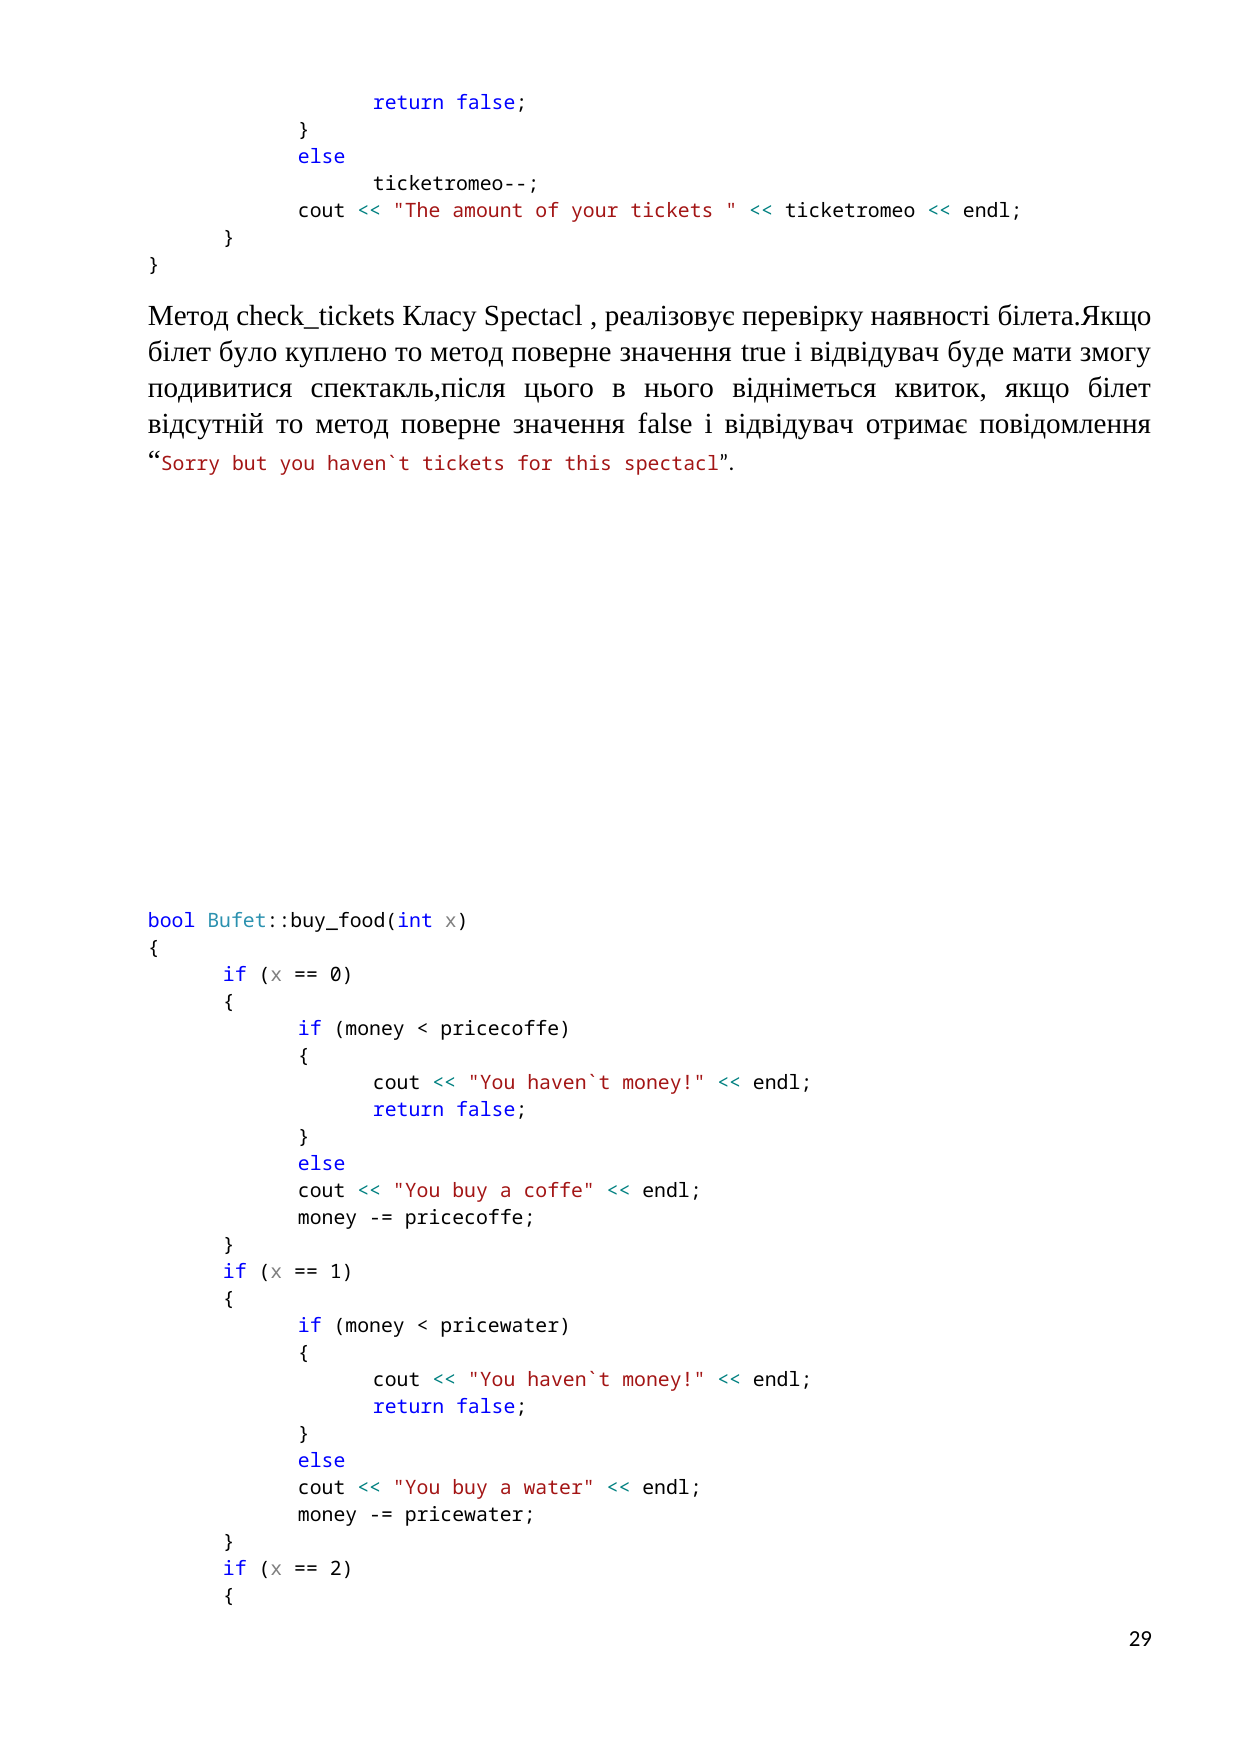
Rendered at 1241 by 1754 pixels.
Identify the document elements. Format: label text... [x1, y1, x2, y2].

text bool Bufet::buy_food(int x) [148, 906, 1152, 933]
text } [148, 1230, 1152, 1257]
text { [148, 1284, 1152, 1311]
text } [148, 223, 1152, 250]
text { [148, 987, 1152, 1014]
text else [148, 1446, 1152, 1473]
text if (x == 2) [148, 1554, 1152, 1581]
text ticketromeo--; [148, 169, 1152, 196]
text if (x == 1) [148, 1257, 1152, 1284]
text return false; [148, 1095, 1152, 1122]
text else [148, 142, 1152, 169]
text } [148, 1419, 1152, 1446]
text { [148, 933, 1152, 960]
text cout << "You haven`t money!" << endl; [148, 1068, 1152, 1095]
text if (x == 0) [148, 960, 1152, 987]
text cout << "The amount of your tickets " << ticketromeo << endl; [148, 196, 1152, 223]
text } [148, 116, 1152, 142]
text if (money < pricecoffe) [148, 1014, 1152, 1041]
text cout << "You buy a water" << endl; [148, 1473, 1152, 1500]
text { [148, 1338, 1152, 1365]
text { [148, 1581, 1152, 1608]
text Метод check_tickets Класу Spectacl , реалізовує перевірку наявності білета.Якщо білет було куплено то метод поверне значення true і відвідувач буде мати змогу подивитися спектакль,після цього в нього відніметься квиток, якщо білет відсутній то метод поверне значення false і відвідувач отримає повідомлення “Sorry but you haven`t tickets for this spectacl”. [148, 298, 1152, 476]
text cout << "You buy a coffe" << endl; [148, 1176, 1152, 1203]
text return false; [148, 1392, 1152, 1419]
text return false; [148, 88, 1152, 116]
text { [148, 1041, 1152, 1068]
text money -= pricecoffe; [148, 1203, 1152, 1230]
text else [148, 1149, 1152, 1176]
text cout << "You haven`t money!" << endl; [148, 1365, 1152, 1392]
text if (money < pricewater) [148, 1311, 1152, 1338]
text } [148, 250, 1152, 277]
text } [148, 1122, 1152, 1149]
text money -= pricewater; [148, 1500, 1152, 1527]
text } [148, 1527, 1152, 1554]
